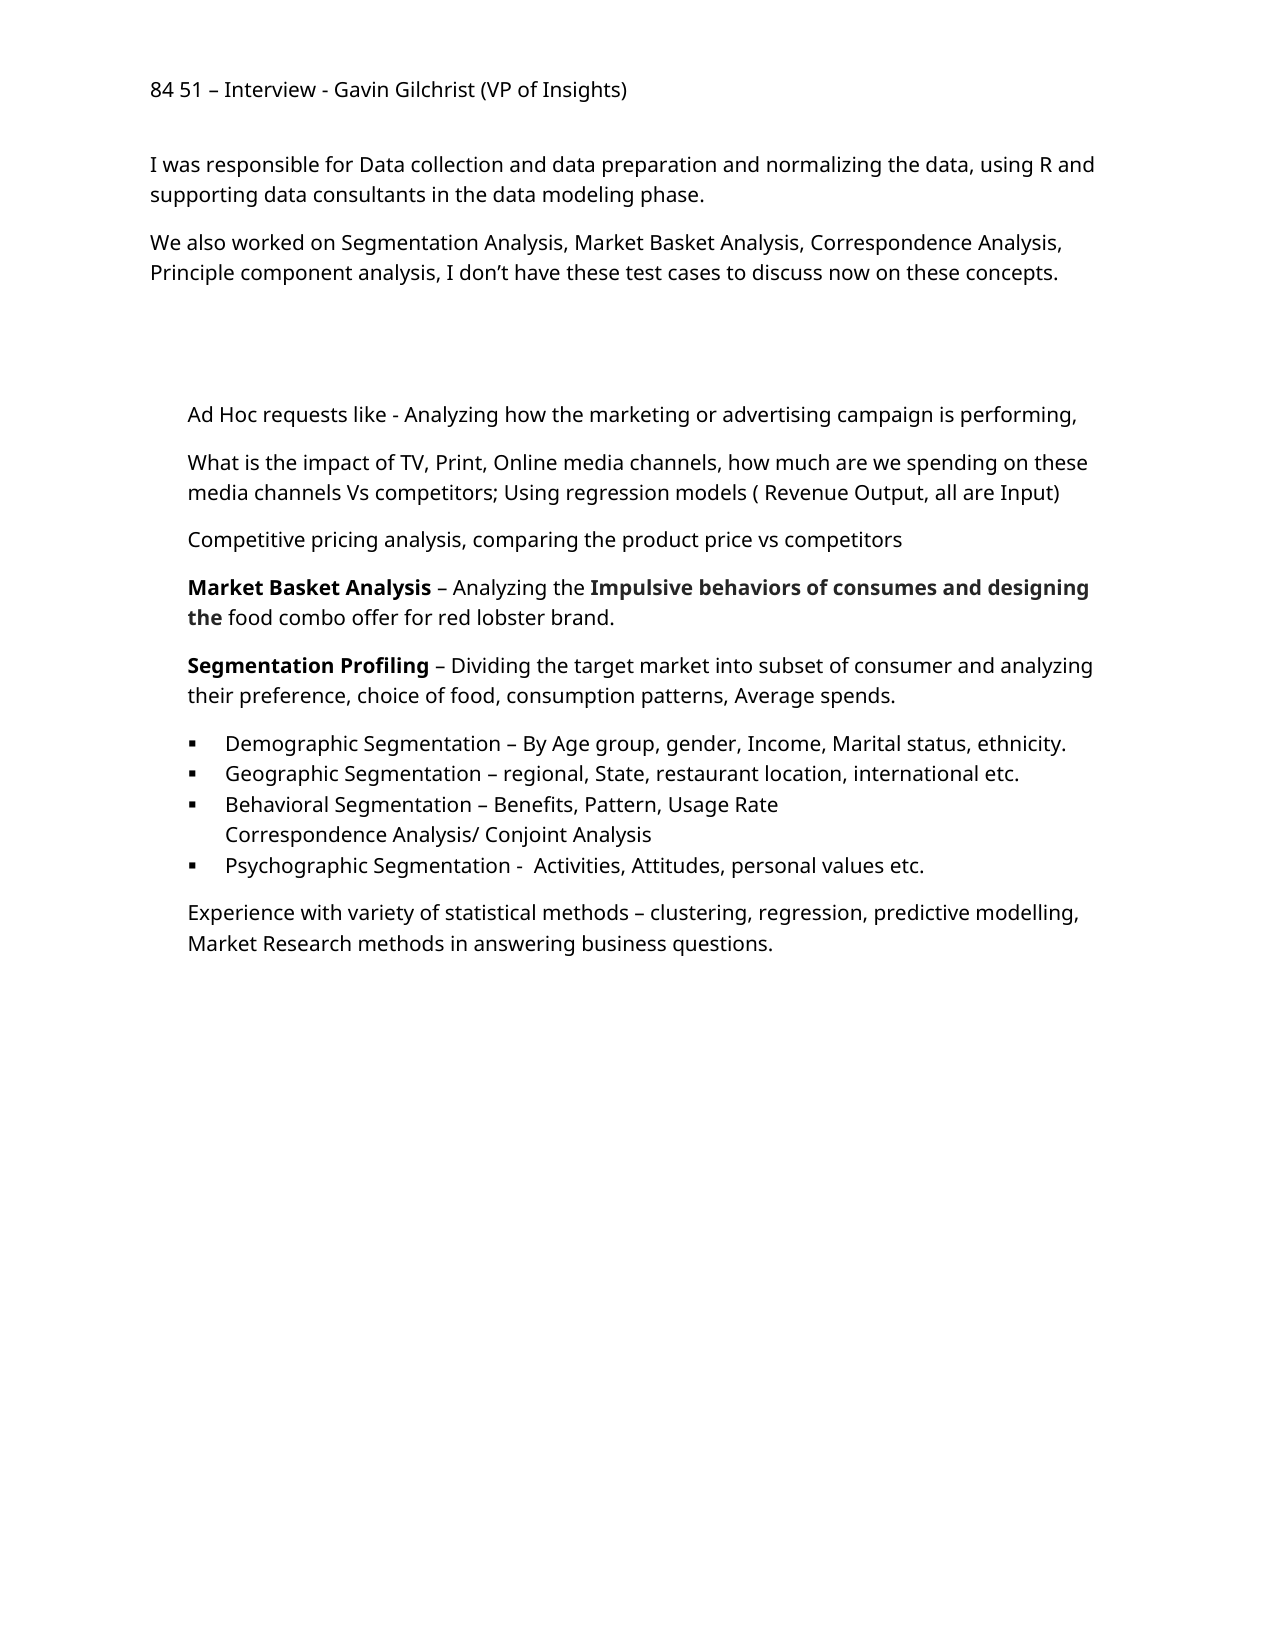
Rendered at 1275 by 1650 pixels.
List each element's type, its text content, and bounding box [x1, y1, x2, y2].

list Correspondence Analysis/ Conjoint Analysis [225, 821, 1125, 849]
text Ad Hoc requests like - Analyzing how the marketing or advertising campaign is performing, [187, 400, 1125, 429]
list Psychographic Segmentation - Activities, Attitudes, personal values etc. [187, 851, 1125, 880]
list Demographic Segmentation – By Age group, gender, Income, Marital status, ethnicity. [187, 729, 1125, 757]
text Segmentation Profiling – Dividing the target market into subset of consumer and analyzing their preference, choice of food, consumption patterns, Average spends. [187, 651, 1125, 710]
text Market Basket Analysis – Analyzing the Impulsive behaviors of consumes and designing the food combo offer for red lobster brand. [187, 573, 1125, 632]
list Behavioral Segmentation – Benefits, Pattern, Usage Rate [187, 790, 1125, 818]
list Geographic Segmentation – regional, State, restaurant location, international etc. [187, 759, 1125, 788]
text What is the impact of TV, Print, Online media channels, how much are we spending on these media channels Vs competitors; Using regression models ( Revenue Output, all are Input) [187, 448, 1125, 507]
text We also worked on Segmentation Analysis, Market Basket Analysis, Correspondence Analysis, Principle component analysis, I don’t have these test cases to discuss now on these concepts. [150, 228, 1125, 287]
text I was responsible for Data collection and data preparation and normalizing the data, using R and supporting data consultants in the data modeling phase. [150, 150, 1125, 209]
text Experience with variety of statistical methods – clustering, regression, predictive modelling, Market Research methods in answering business questions. [187, 898, 1125, 958]
text Competitive pricing analysis, comparing the product price vs competitors [187, 526, 1125, 554]
